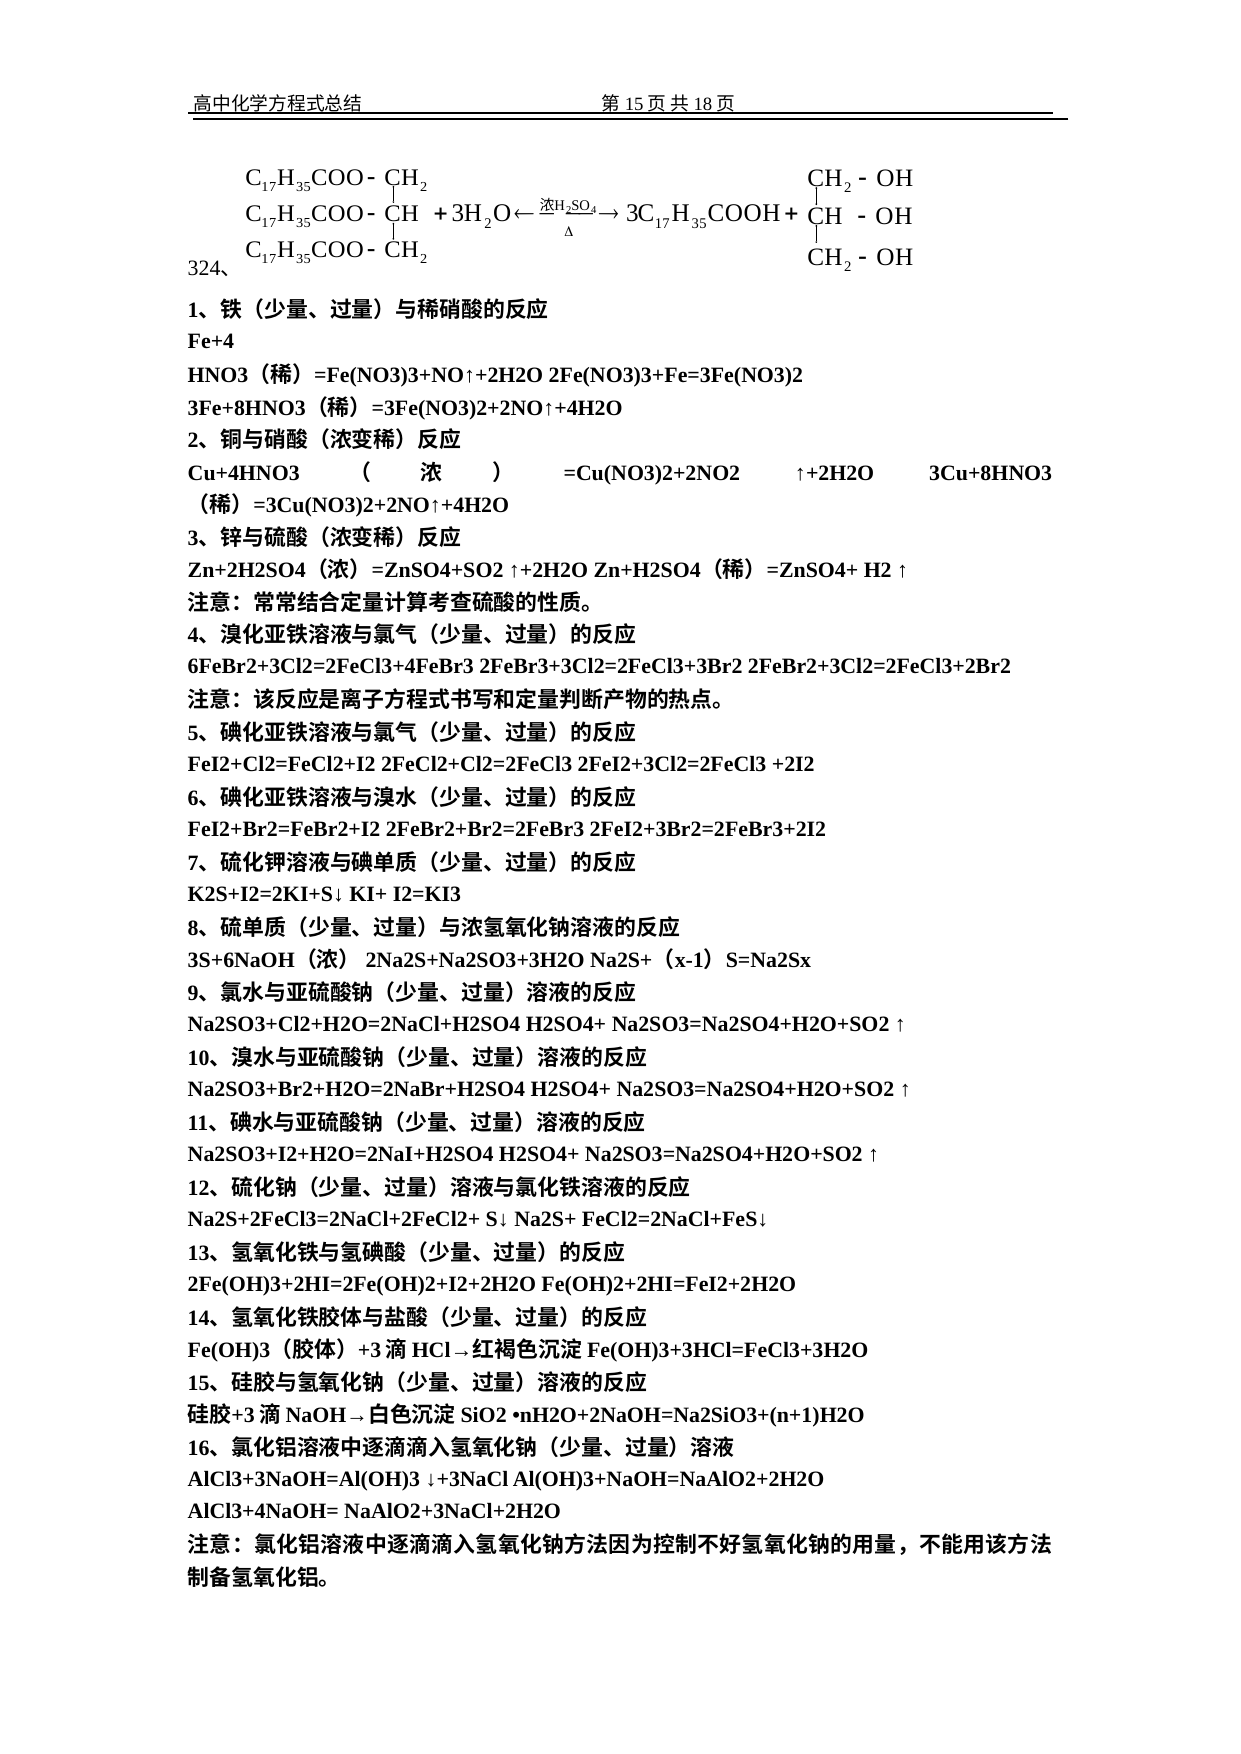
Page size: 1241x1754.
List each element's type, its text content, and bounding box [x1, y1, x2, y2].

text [187, 357, 1053, 1592]
text 324、 [187, 162, 1053, 292]
text 1、铁（少量、过量）与稀硝酸的反应 Fe+4 [187, 292, 1053, 357]
